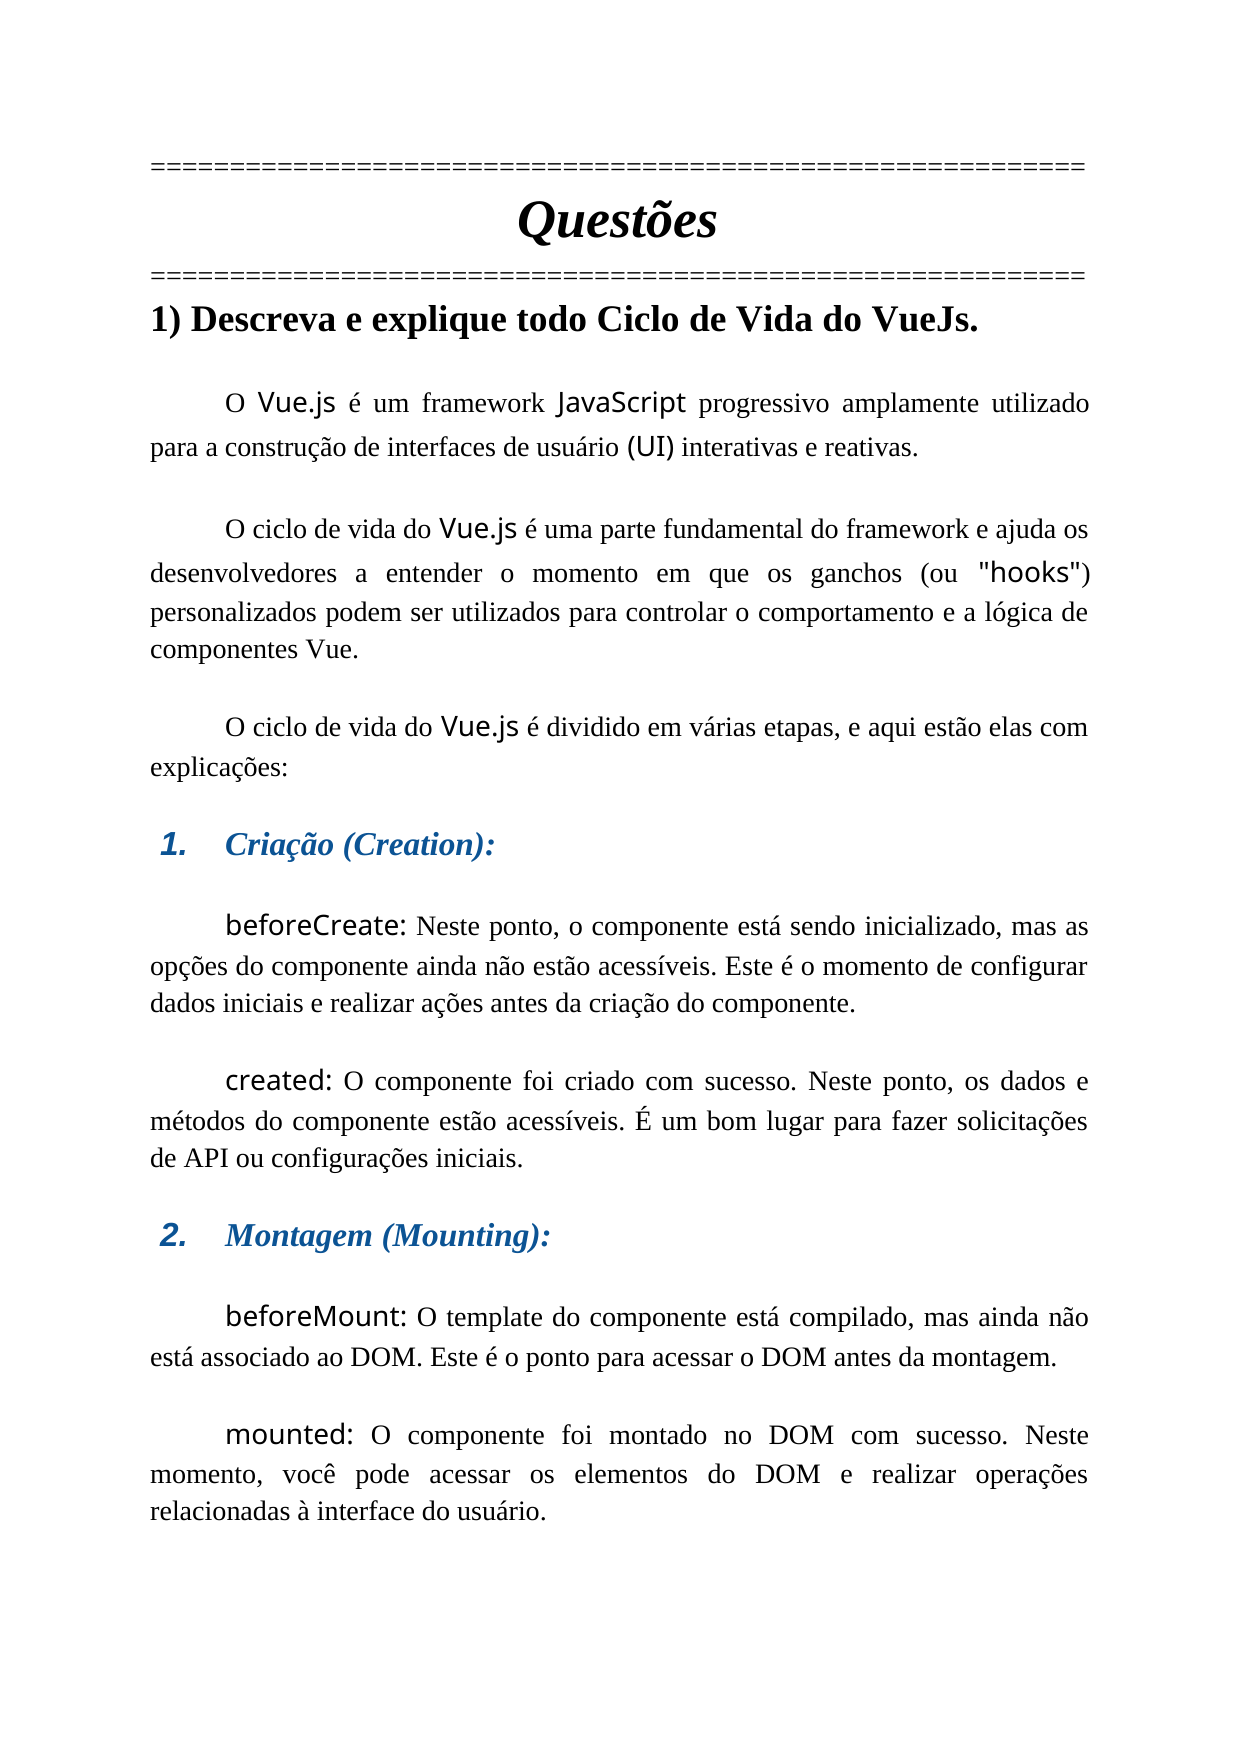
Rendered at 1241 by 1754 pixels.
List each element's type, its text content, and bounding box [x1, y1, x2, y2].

list Criação (Creation): [187, 824, 1090, 863]
text beforeMount: O template do componente está compilado, mas ainda não está associado ao DOM. Este é o ponto para acessar o DOM antes da montagem. [150, 1297, 1090, 1372]
text beforeCreate: Neste ponto, o componente está sendo inicializado, mas as opções do componente ainda não estão acessíveis. Este é o momento de configurar dados iniciais e realizar ações antes da criação do componente. [150, 906, 1090, 1018]
text O ciclo de vida do Vue.js é uma parte fundamental do framework e ajuda os desenvolvedores a entender o momento em que os ganchos (ou "hooks") personalizados podem ser utilizados para controlar o comportamento e a lógica de componentes Vue. [150, 508, 1090, 665]
title Questões [150, 187, 1090, 249]
text O Vue.js é um framework JavaScript progressivo amplamente utilizado para a construção de interfaces de usuário (UI) interativas e reativas. [150, 383, 1090, 465]
text mounted: O componente foi montado no DOM com sucesso. Neste momento, você pode acessar os elementos do DOM e realizar operações relacionadas à interface do usuário. [150, 1414, 1090, 1527]
text created: O componente foi criado com sucesso. Neste ponto, os dados e métodos do componente estão acessíveis. É um bom lugar para fazer solicitações de API ou configurações iniciais. [150, 1060, 1090, 1173]
text =========================================================== [150, 150, 1090, 182]
text 1) Descreva e explique todo Ciclo de Vida do VueJs. [150, 296, 1090, 339]
list Montagem (Mounting): [187, 1215, 1090, 1254]
text =========================================================== [150, 259, 1090, 291]
text O ciclo de vida do Vue.js é dividido em várias etapas, e aqui estão elas com explicações: [150, 707, 1090, 782]
